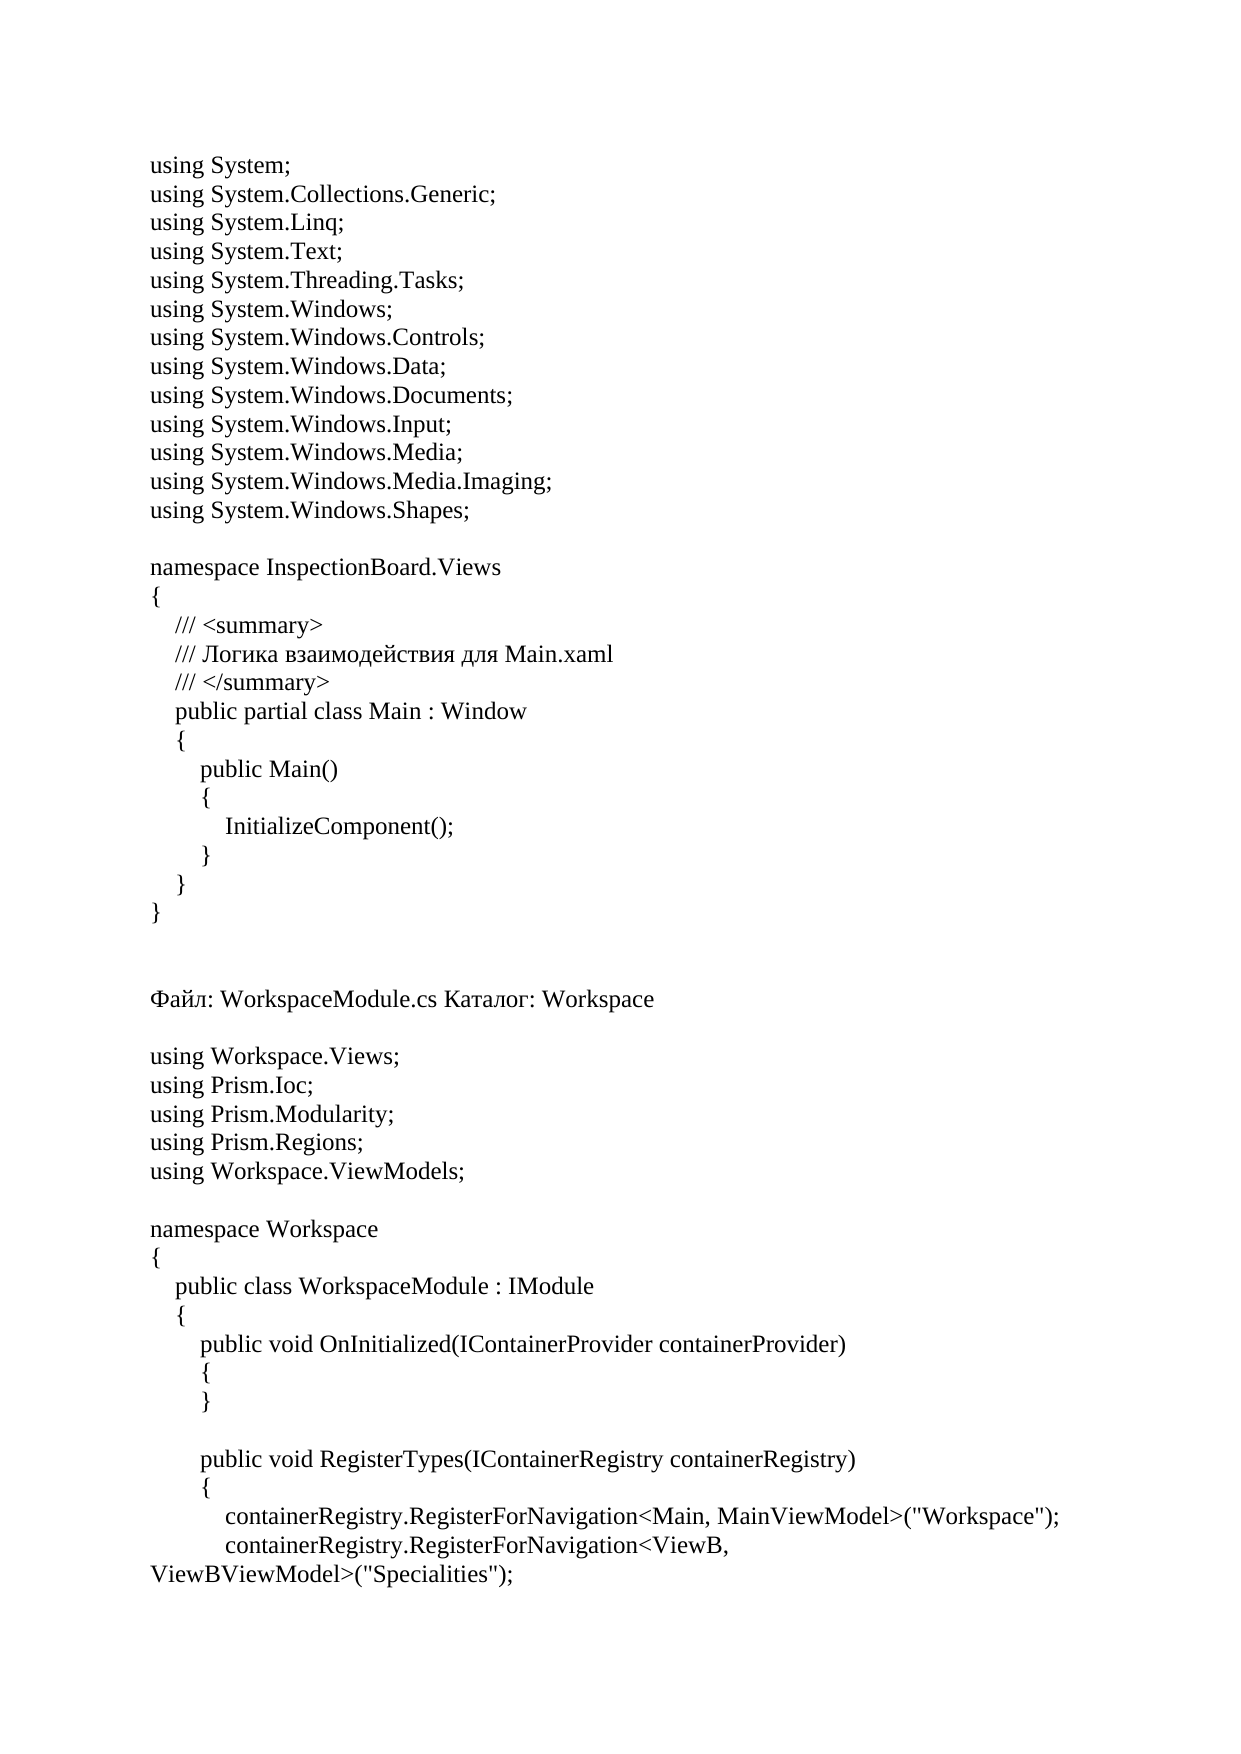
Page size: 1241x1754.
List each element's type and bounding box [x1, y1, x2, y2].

text [150, 150, 1090, 1587]
